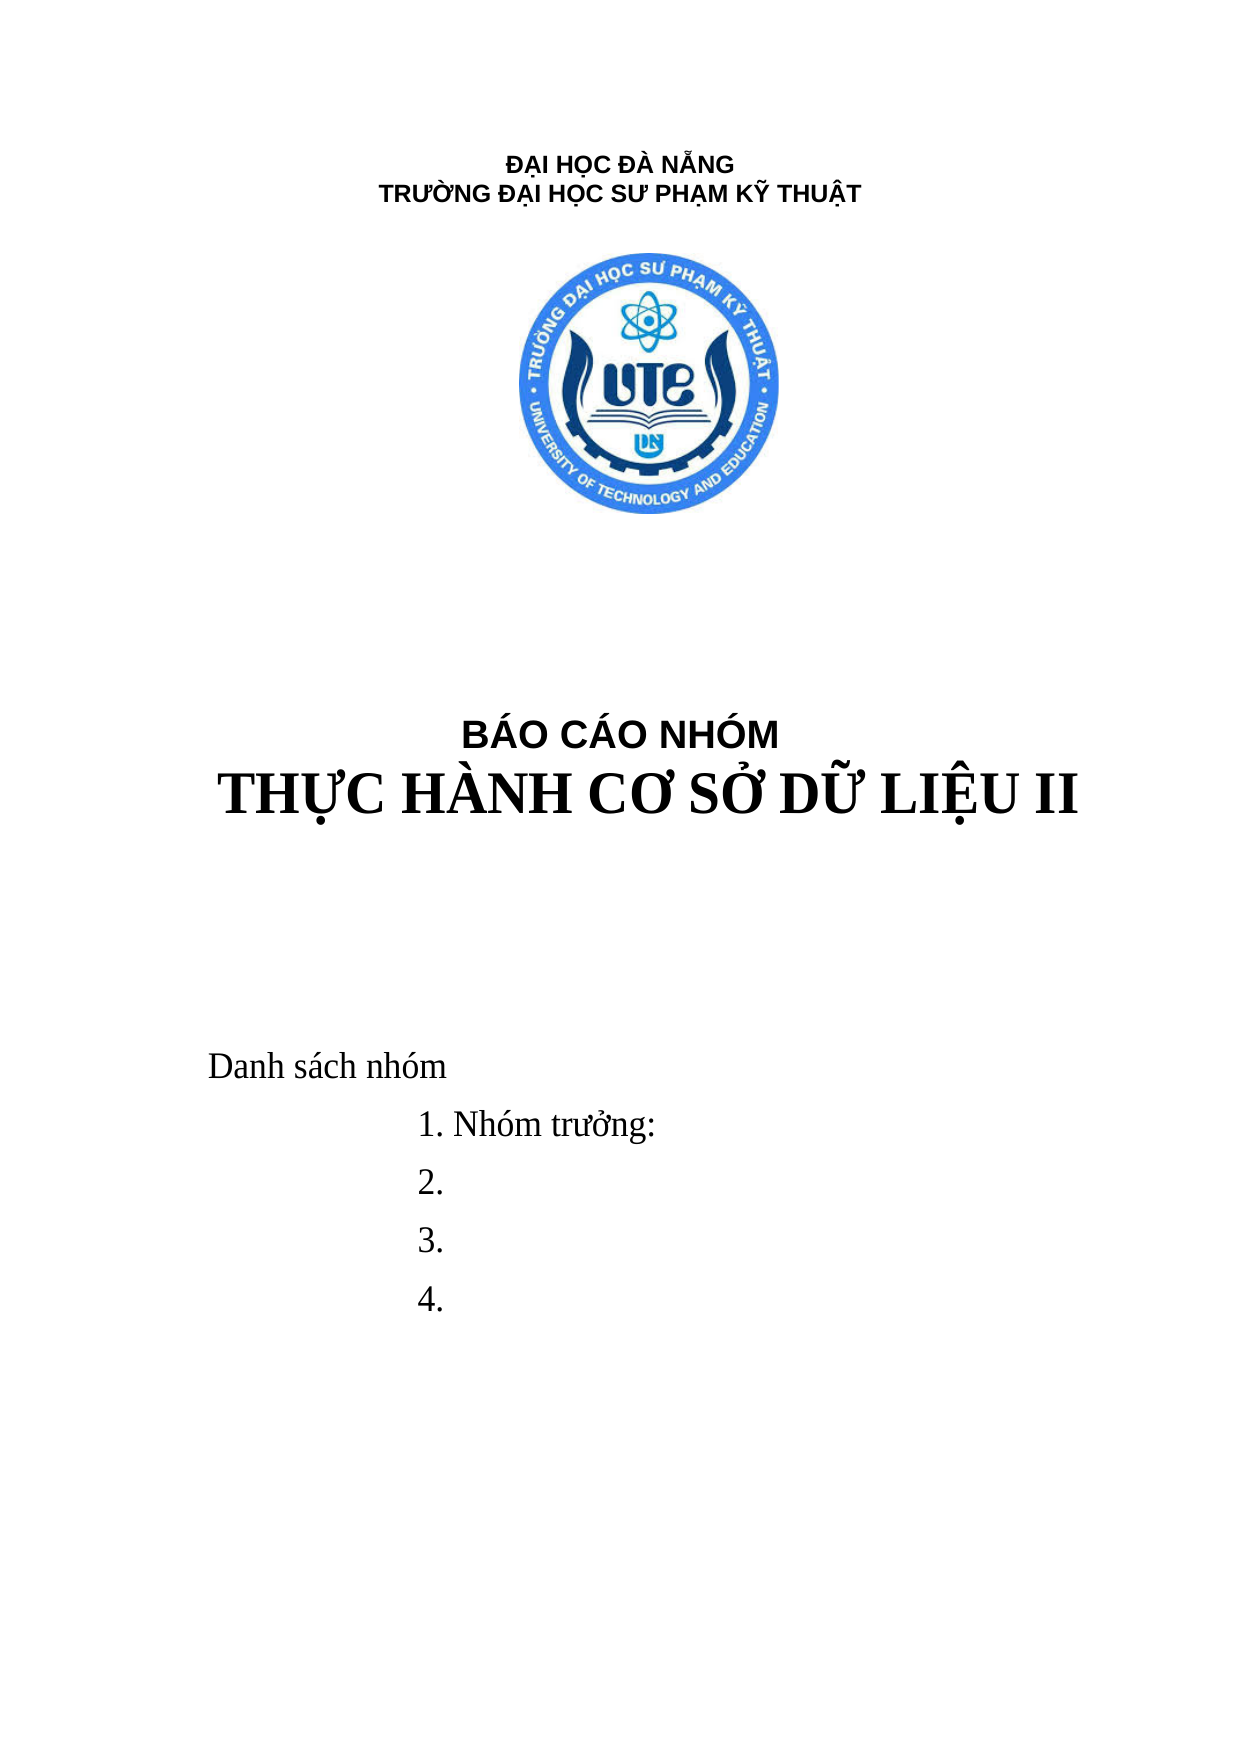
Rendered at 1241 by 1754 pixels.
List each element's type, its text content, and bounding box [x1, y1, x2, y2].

text 1. Nhóm trưởng: [208, 1101, 1090, 1144]
text 3. [208, 1218, 1090, 1261]
picture [519, 253, 779, 514]
text TRƯỜNG ĐẠI HỌC SƯ PHẠM KỸ THUẬT [150, 179, 1090, 207]
text 2. [208, 1159, 1090, 1203]
text BÁO CÁO nhóm [150, 711, 1090, 757]
text THỰC HÀNH CƠ SỞ DỮ LIỆU II [208, 757, 1090, 826]
text 4. [208, 1276, 1090, 1319]
text Danh sách nhóm [208, 1043, 1090, 1086]
text Đại học Đà Nẵng [150, 150, 1090, 179]
